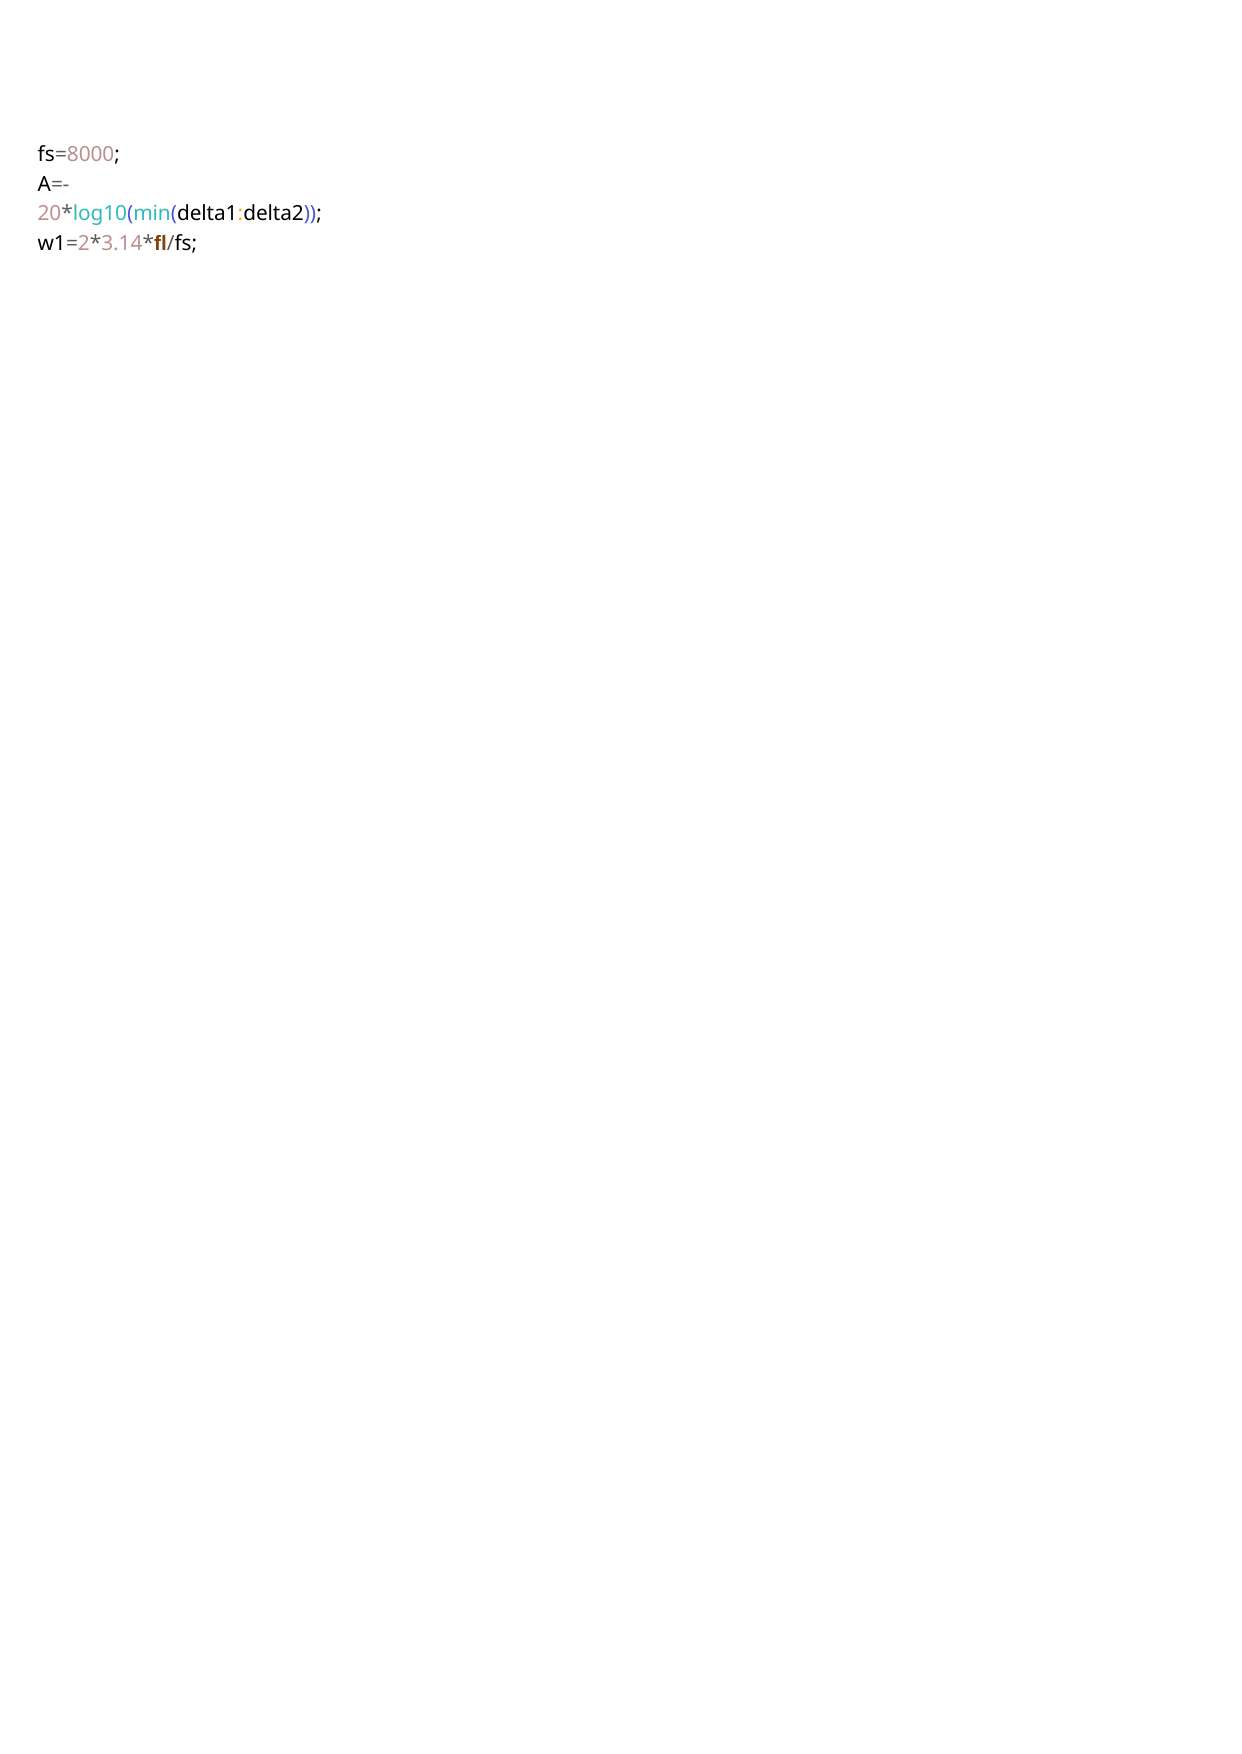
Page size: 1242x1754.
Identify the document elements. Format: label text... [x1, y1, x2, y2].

text A=-20*log10(min(delta1:delta2)); w1=2*3.14*fl/fs; [37, 169, 339, 256]
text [37, 139, 142, 168]
